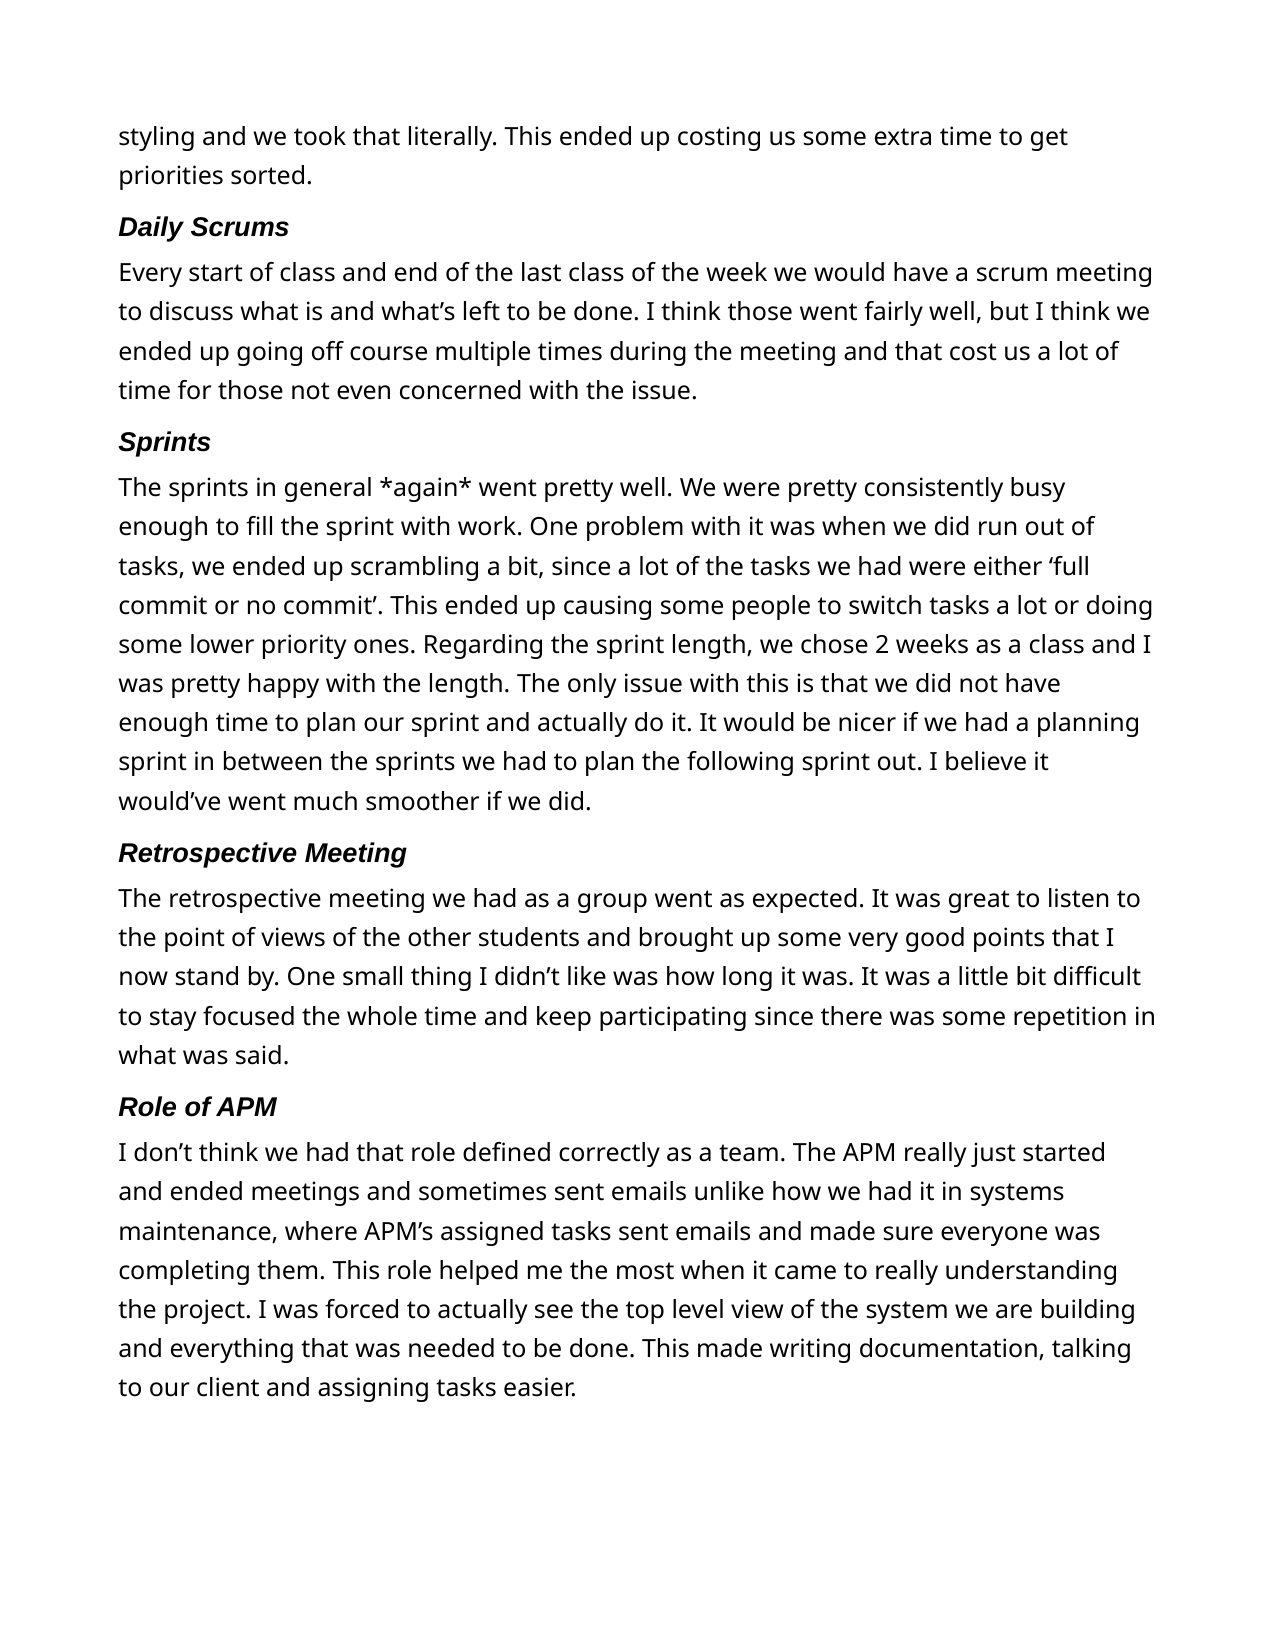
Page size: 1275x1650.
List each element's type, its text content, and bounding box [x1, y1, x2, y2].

subtitle Retrospective Meeting [118, 837, 1157, 868]
text Every start of class and end of the last class of the week we would have a scrum meeting to discuss what is and what’s left to be done. I think those went fairly well, but I think we ended up going off course multiple times during the meeting and that cost us a lot of time for those not even concerned with the issue. [118, 255, 1157, 406]
subtitle Daily Scrums [118, 211, 1157, 242]
text I don’t think we had that role defined correctly as a team. The APM really just started and ended meetings and sometimes sent emails unlike how we had it in systems maintenance, where APM’s assigned tasks sent emails and made sure everyone was completing them. This role helped me the most when it came to really understanding the project. I was forced to actually see the top level view of the system we are building and everything that was needed to be done. This made writing documentation, talking to our client and assigning tasks easier. [118, 1135, 1157, 1404]
subtitle Sprints [118, 426, 1157, 457]
subtitle Role of APM [118, 1091, 1157, 1122]
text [118, 118, 1157, 191]
text The retrospective meeting we had as a group went as expected. It was great to listen to the point of views of the other students and brought up some very good points that I now stand by. One small thing I didn’t like was how long it was. It was a little bit difficult to stay focused the whole time and keep participating since there was some repetition in what was said. [118, 881, 1157, 1071]
text The sprints in general *again* went pretty well. We were pretty consistently busy enough to fill the sprint with work. One problem with it was when we did run out of tasks, we ended up scrambling a bit, since a lot of the tasks we had were either ‘full commit or no commit’. This ended up causing some people to switch tasks a lot or doing some lower priority ones. Regarding the sprint length, we chose 2 weeks as a class and I was pretty happy with the length. The only issue with this is that we did not have enough time to plan our sprint and actually do it. It would be nicer if we had a planning sprint in between the sprints we had to plan the following sprint out. I believe it would’ve went much smoother if we did. [118, 470, 1157, 817]
